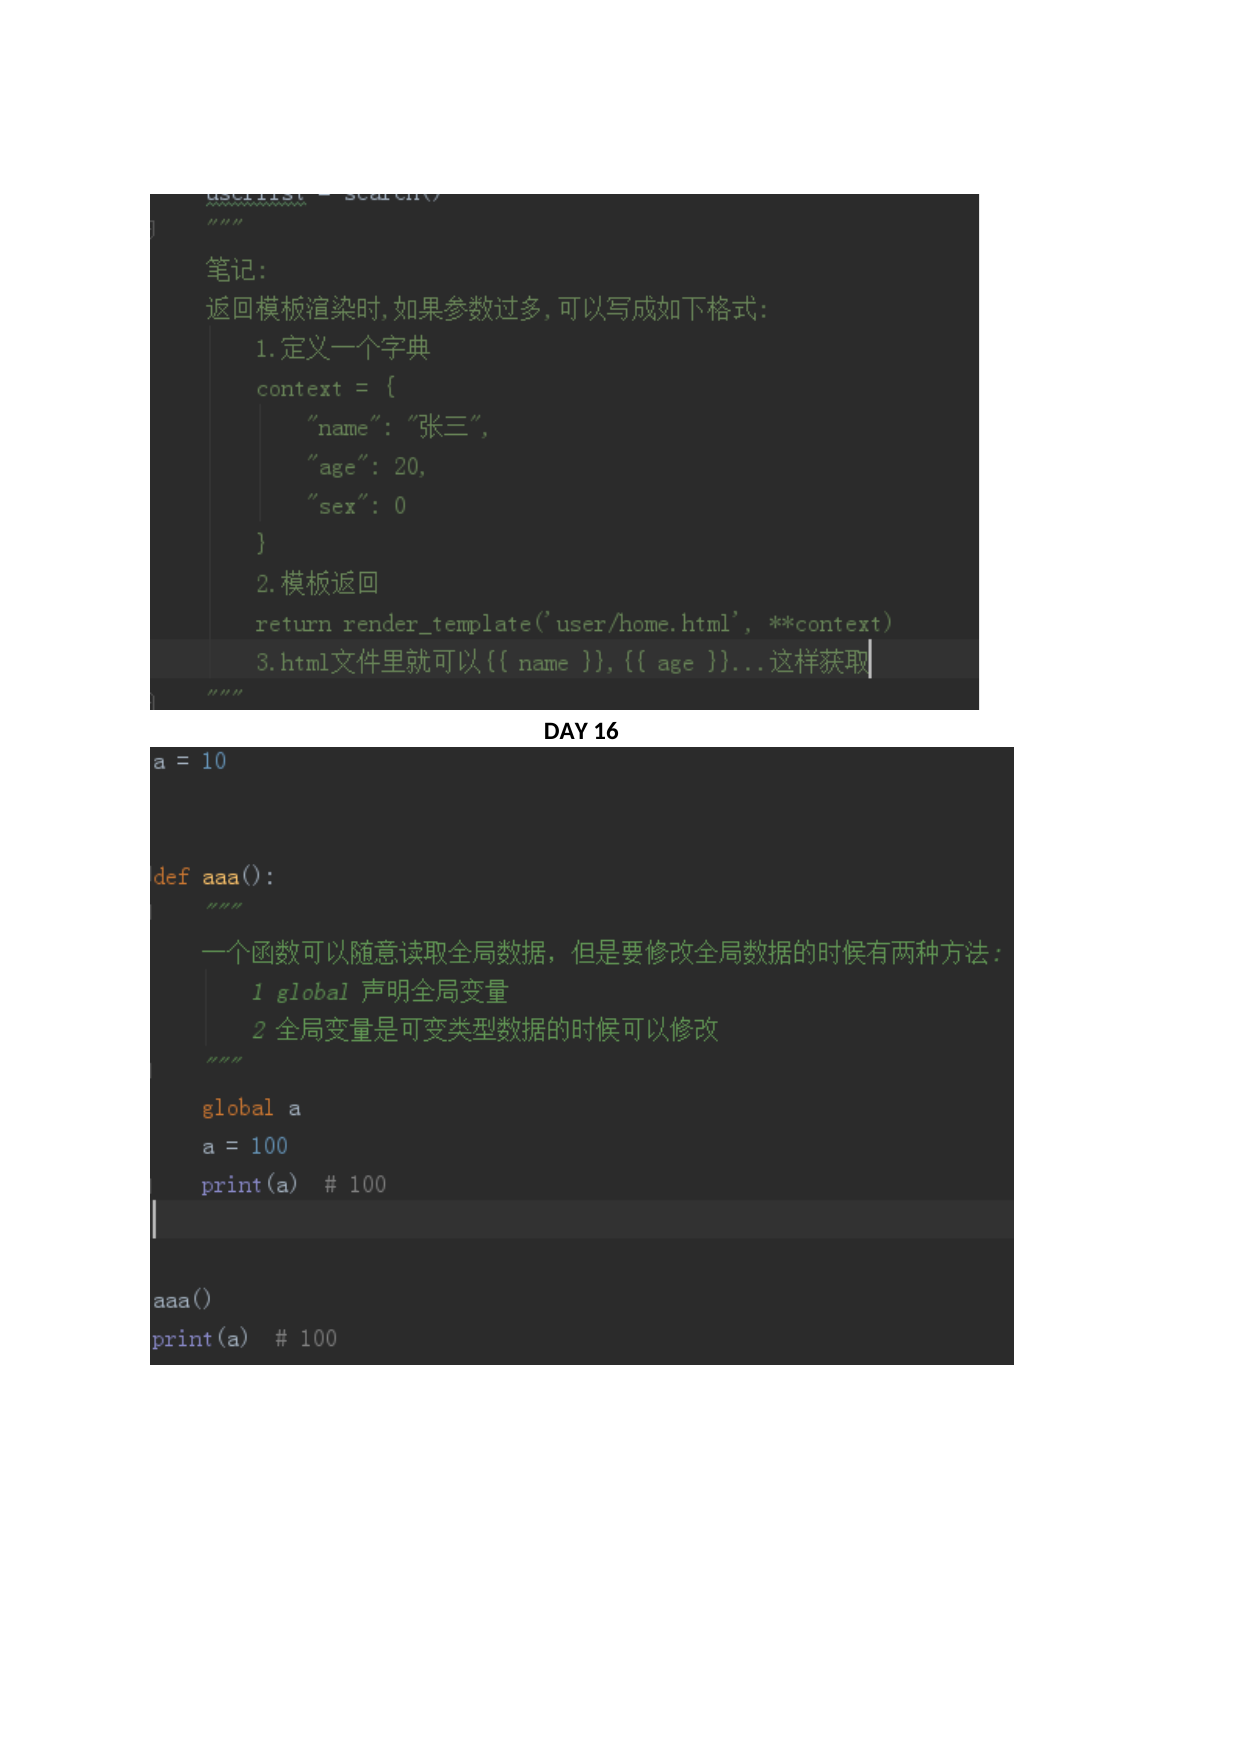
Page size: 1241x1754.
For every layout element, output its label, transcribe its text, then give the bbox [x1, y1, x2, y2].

picture [150, 194, 980, 710]
picture [150, 747, 1014, 1365]
text DAY 16 [150, 714, 1090, 747]
